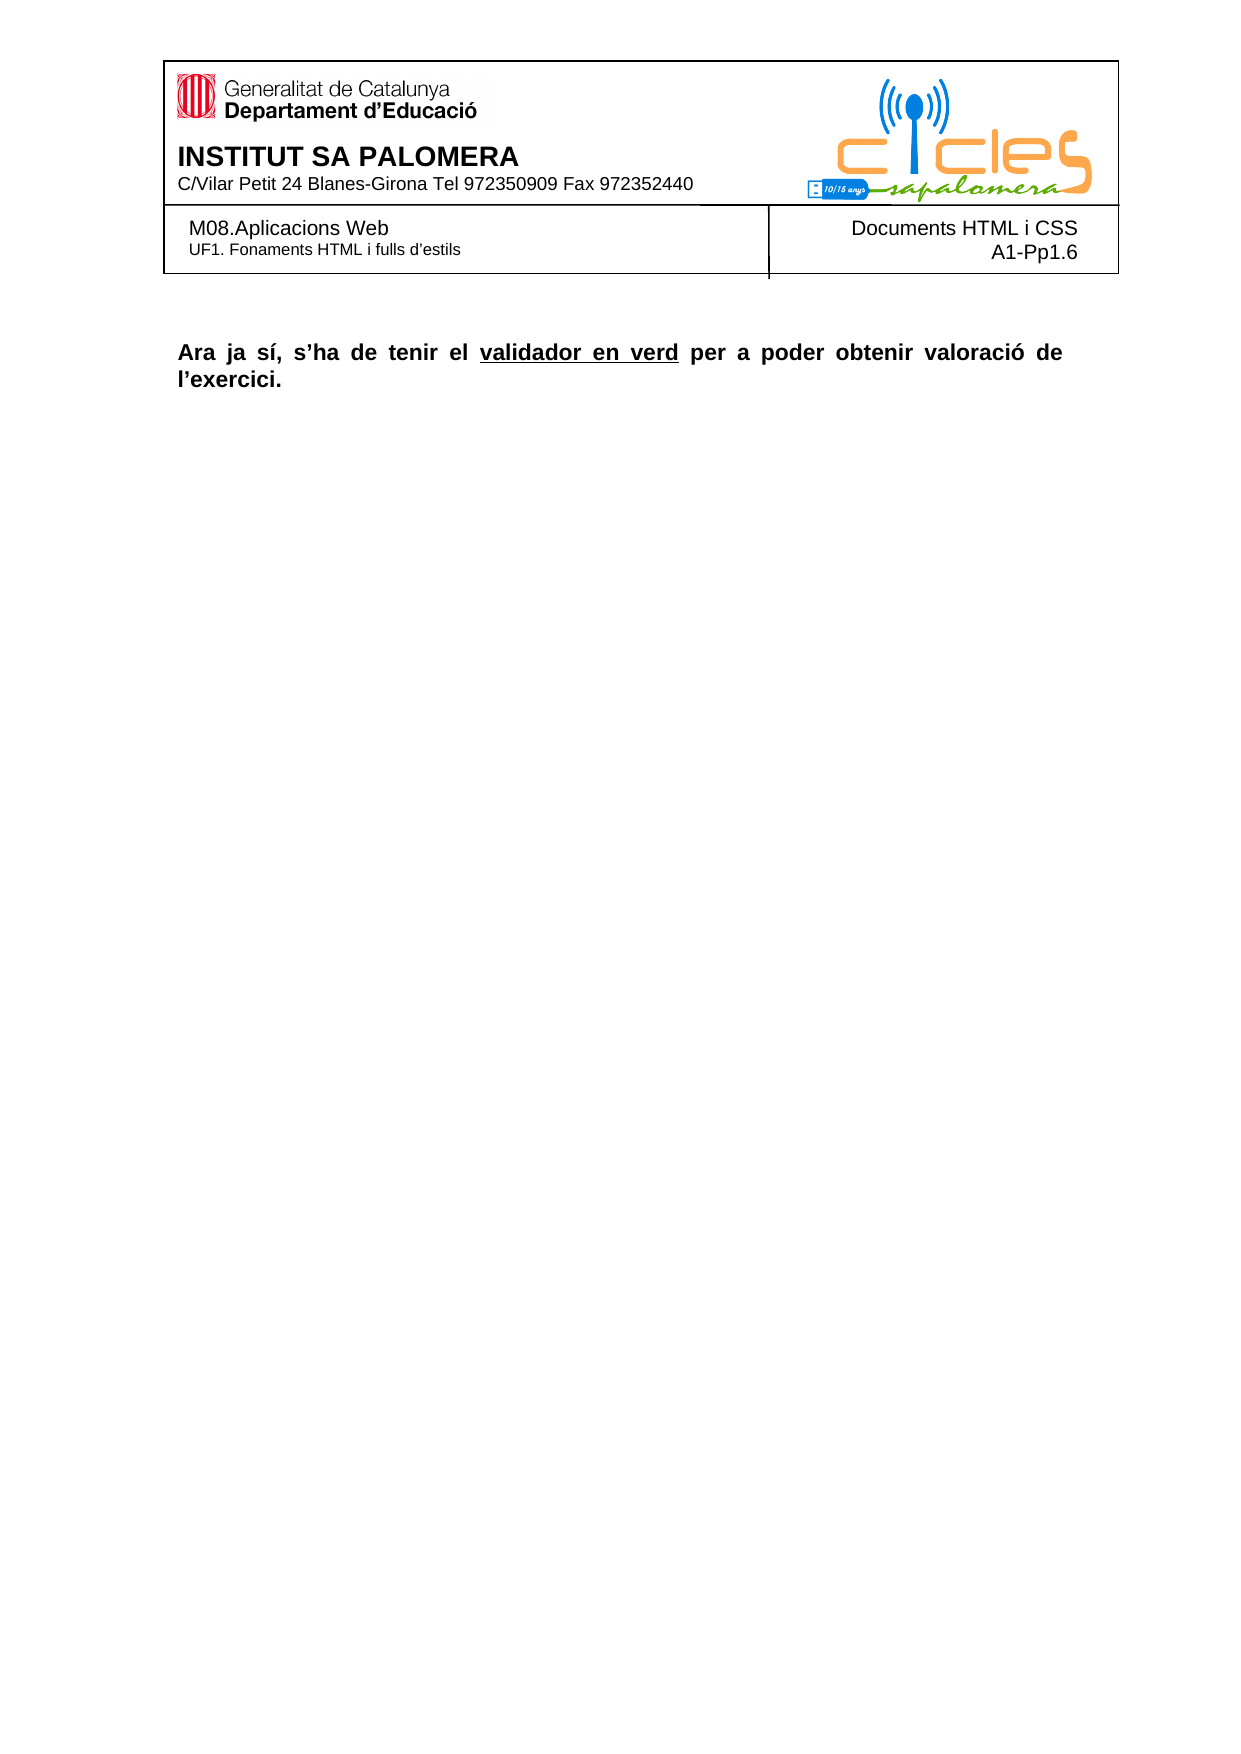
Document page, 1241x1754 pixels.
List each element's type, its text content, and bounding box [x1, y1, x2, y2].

text Ara ja sí, s’ha de tenir el validador en verd per a poder obtenir valoració de l’exercici. [177, 339, 1063, 392]
picture [802, 64, 1098, 212]
picture [177, 73, 499, 128]
